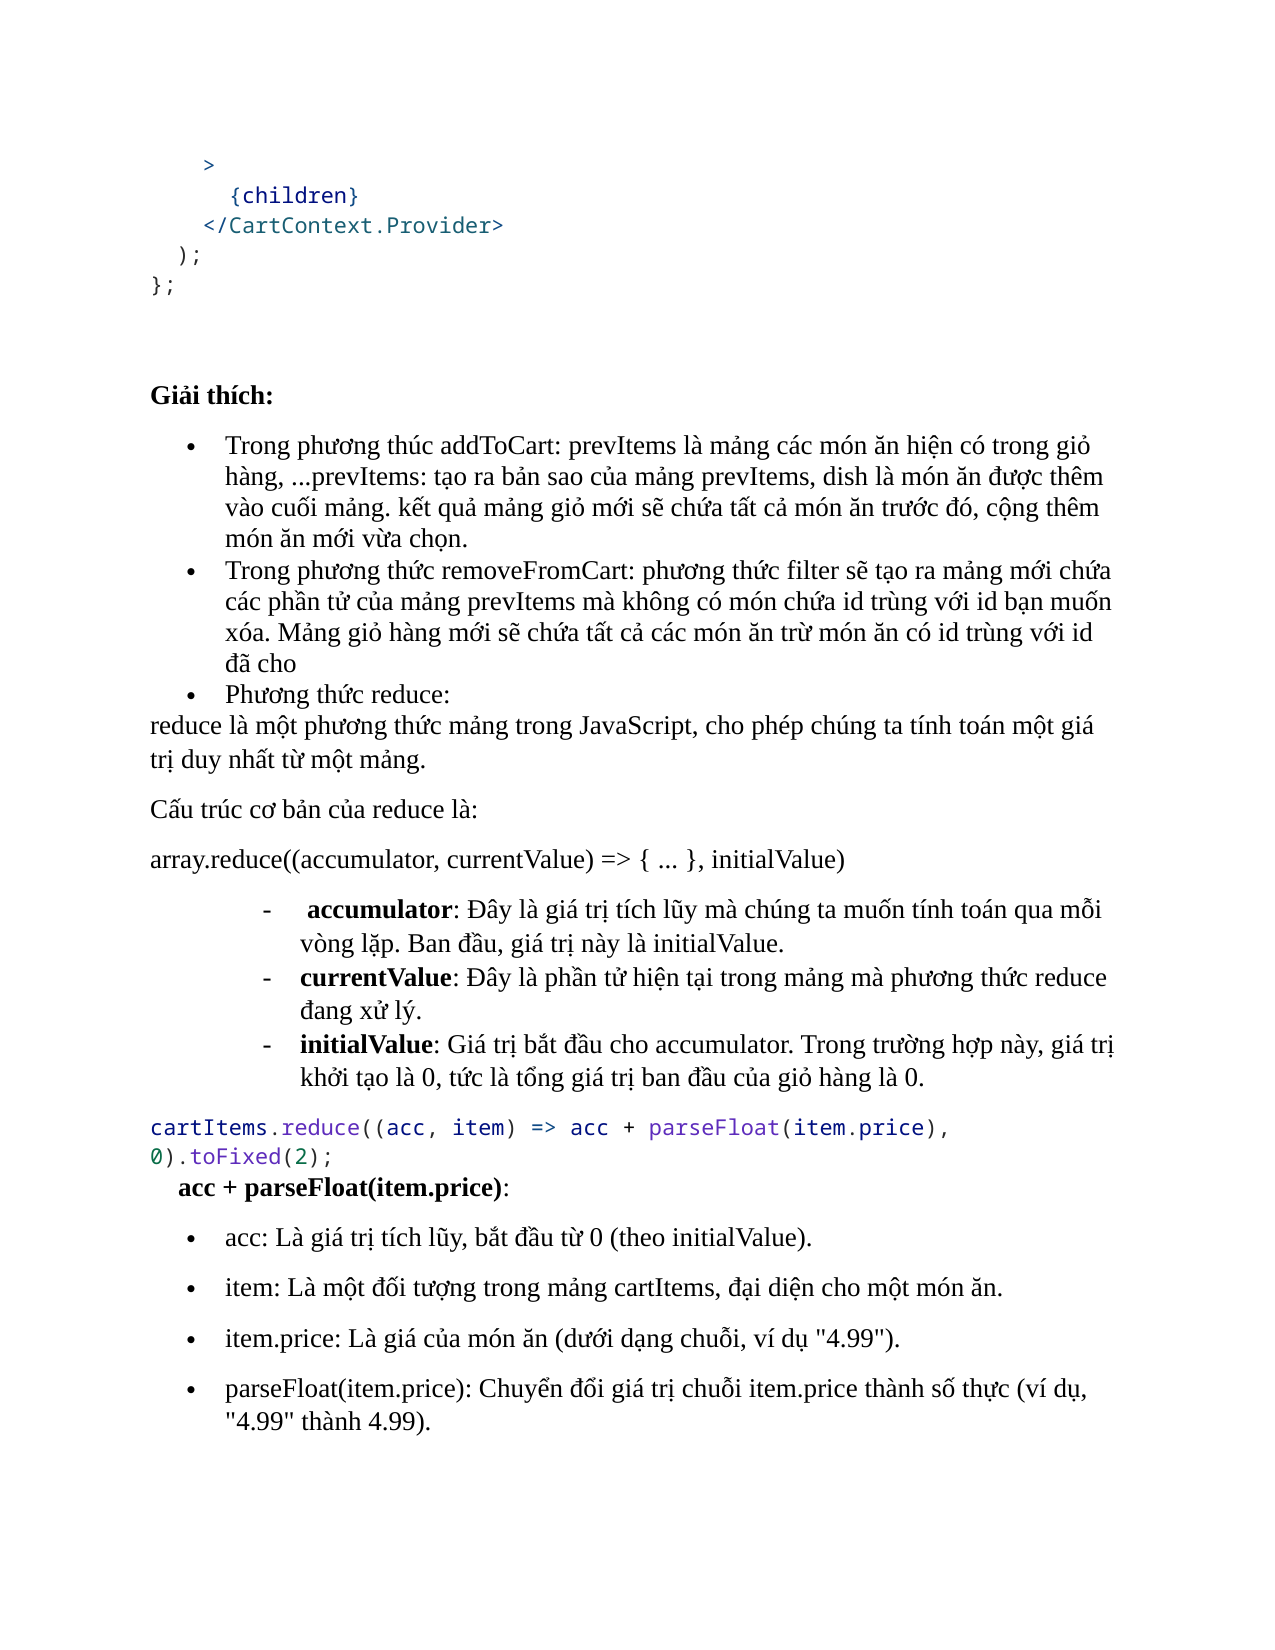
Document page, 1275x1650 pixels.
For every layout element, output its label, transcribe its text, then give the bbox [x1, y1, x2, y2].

text Giải thích: [150, 379, 1125, 410]
text array.reduce((accumulator, currentValue) => { ... }, initialValue) [150, 843, 1125, 874]
list item.price: Là giá của món ăn (dưới dạng chuỗi, ví dụ "4.99"). [187, 1322, 1125, 1353]
list initialValue: Giá trị bắt đầu cho accumulator. Trong trường hợp này, giá trị khởi tạo là 0, tức là tổng giá trị ban đầu của giỏ hàng là 0. [262, 1028, 1125, 1092]
list Trong phương thúc addToCart: prevItems là mảng các món ăn hiện có trong giỏ hàng, ...prevItems: tạo ra bản sao của mảng prevItems, dish là món ăn được thêm vào cuối mảng. kết quả mảng giỏ mới sẽ chứa tất cả món ăn trước đó, cộng thêm món ăn mới vừa chọn. [187, 429, 1125, 554]
list Trong phương thức removeFromCart: phương thức filter sẽ tạo ra mảng mới chứa các phần tử của mảng prevItems mà không có món chứa id trùng với id bạn muốn xóa. Mảng giỏ hàng mới sẽ chứa tất cả các món ăn trừ món ăn có id trùng với id đã cho [187, 554, 1125, 678]
text </CartContext.Provider> [150, 209, 1125, 239]
text {children} [150, 180, 1125, 209]
list currentValue: Đây là phần tử hiện tại trong mảng mà phương thức reduce đang xử lý. [262, 961, 1125, 1025]
text reduce là một phương thức mảng trong JavaScript, cho phép chúng ta tính toán một giá trị duy nhất từ một mảng. [150, 709, 1125, 774]
text cartItems.reduce((acc, item) => acc + parseFloat(item.price), 0).toFixed(2); [150, 1112, 1125, 1171]
list Phương thức reduce: [187, 678, 1125, 709]
list acc: Là giá trị tích lũy, bắt đầu từ 0 (theo initialValue). [187, 1221, 1125, 1252]
text > [150, 150, 1125, 180]
list item: Là một đối tượng trong mảng cartItems, đại diện cho một món ăn. [187, 1272, 1125, 1303]
text Cấu trúc cơ bản của reduce là: [150, 793, 1125, 824]
text }; [150, 269, 1125, 299]
text ); [150, 239, 1125, 269]
list parseFloat(item.price): Chuyển đổi giá trị chuỗi item.price thành số thực (ví dụ, "4.99" thành 4.99). [187, 1372, 1125, 1437]
list accumulator: Đây là giá trị tích lũy mà chúng ta muốn tính toán qua mỗi vòng lặp. Ban đầu, giá trị này là initialValue. [262, 894, 1125, 958]
text  acc + parseFloat(item.price): [150, 1171, 1125, 1202]
